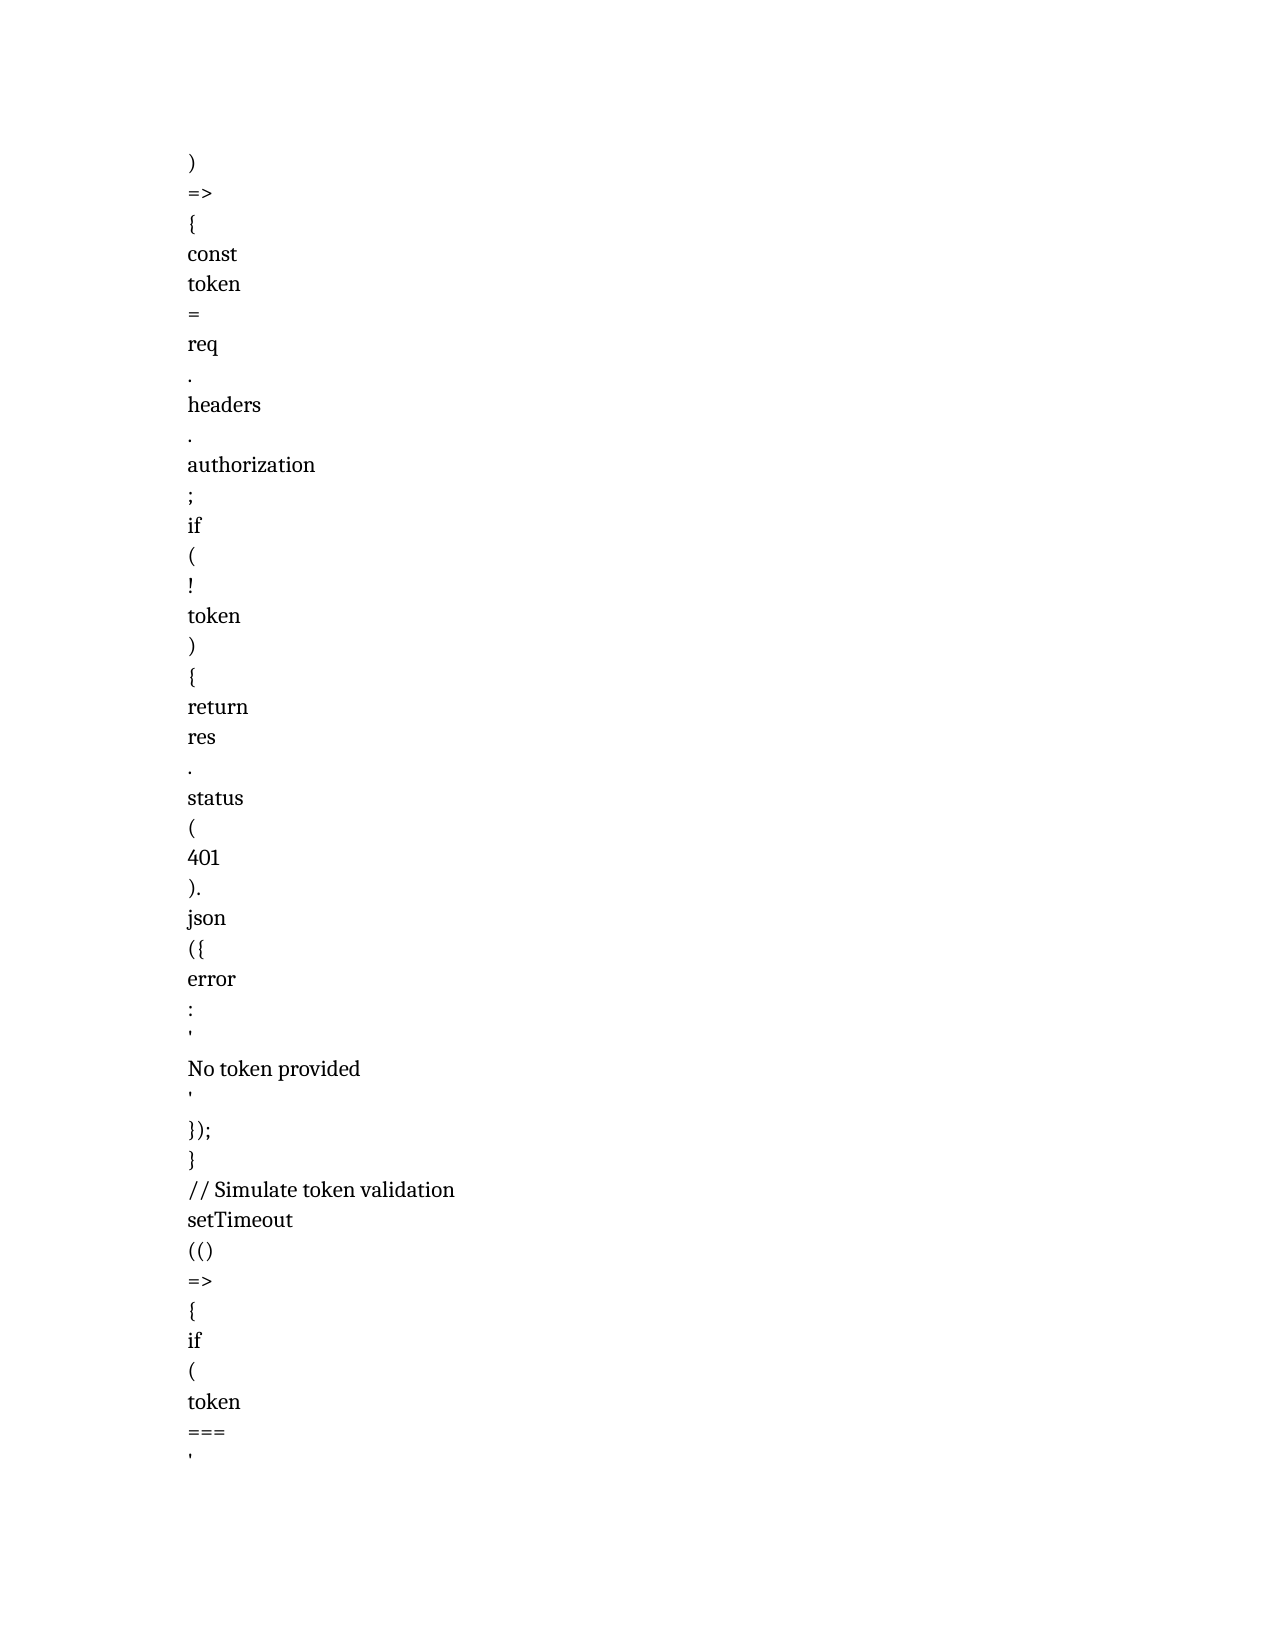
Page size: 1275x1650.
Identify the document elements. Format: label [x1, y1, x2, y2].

text [187, 150, 1087, 1475]
